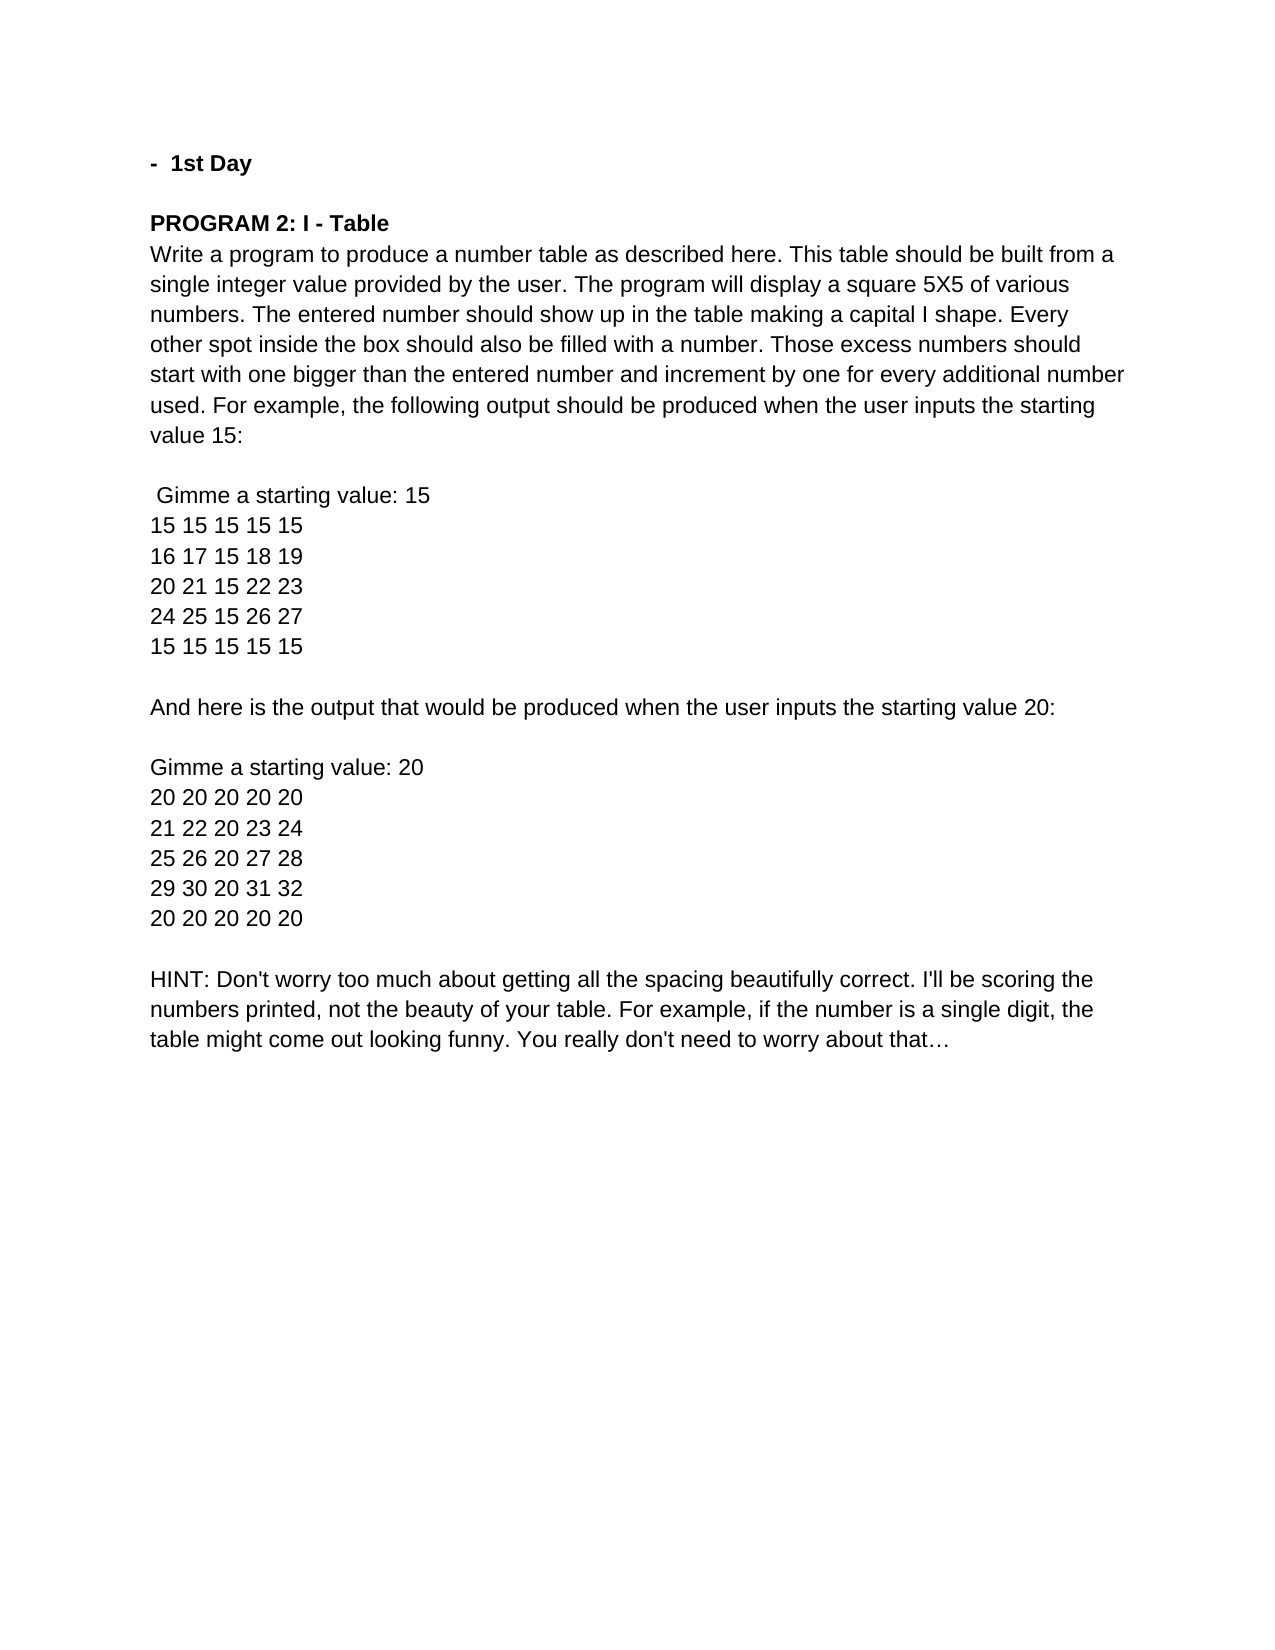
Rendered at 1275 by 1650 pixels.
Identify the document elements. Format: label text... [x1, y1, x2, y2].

text 21 22 20 23 24 [150, 814, 1125, 841]
text 29 30 20 31 32 [150, 875, 1125, 901]
text 25 26 20 27 28 [150, 845, 1125, 871]
text 15 15 15 15 15 [150, 633, 1125, 660]
text Gimme a starting value: 20 [150, 754, 1125, 781]
text And here is the output that would be produced when the user inputs the starting value 20: [150, 694, 1125, 720]
text 20 20 20 20 20 [150, 784, 1125, 811]
text Write a program to produce a number table as described here. This table should be built from a single integer value provided by the user. The program will display a square 5X5 of various numbers. The entered number should show up in the table making a capital I shape. Every other spot inside the box should also be filled with a number. Those excess numbers should start with one bigger than the entered number and increment by one for every additional number used. For example, the following output should be produced when the user inputs the starting value 15: [150, 241, 1125, 448]
text 24 25 15 26 27 [150, 603, 1125, 629]
text 16 17 15 18 19 [150, 543, 1125, 569]
text HINT: Don't worry too much about getting all the spacing beautifully correct. I'll be scoring the numbers printed, not the beauty of your table. For example, if the number is a single digit, the table might come out looking funny. You really don't need to worry about that… [150, 966, 1125, 1052]
text PROGRAM 2: I - Table [150, 210, 1125, 237]
text 20 20 20 20 20 [150, 905, 1125, 932]
text Gimme a starting value: 15 [150, 482, 1125, 509]
text - 1st Day [150, 150, 1125, 176]
text 15 15 15 15 15 [150, 512, 1125, 539]
text 20 21 15 22 23 [150, 573, 1125, 599]
